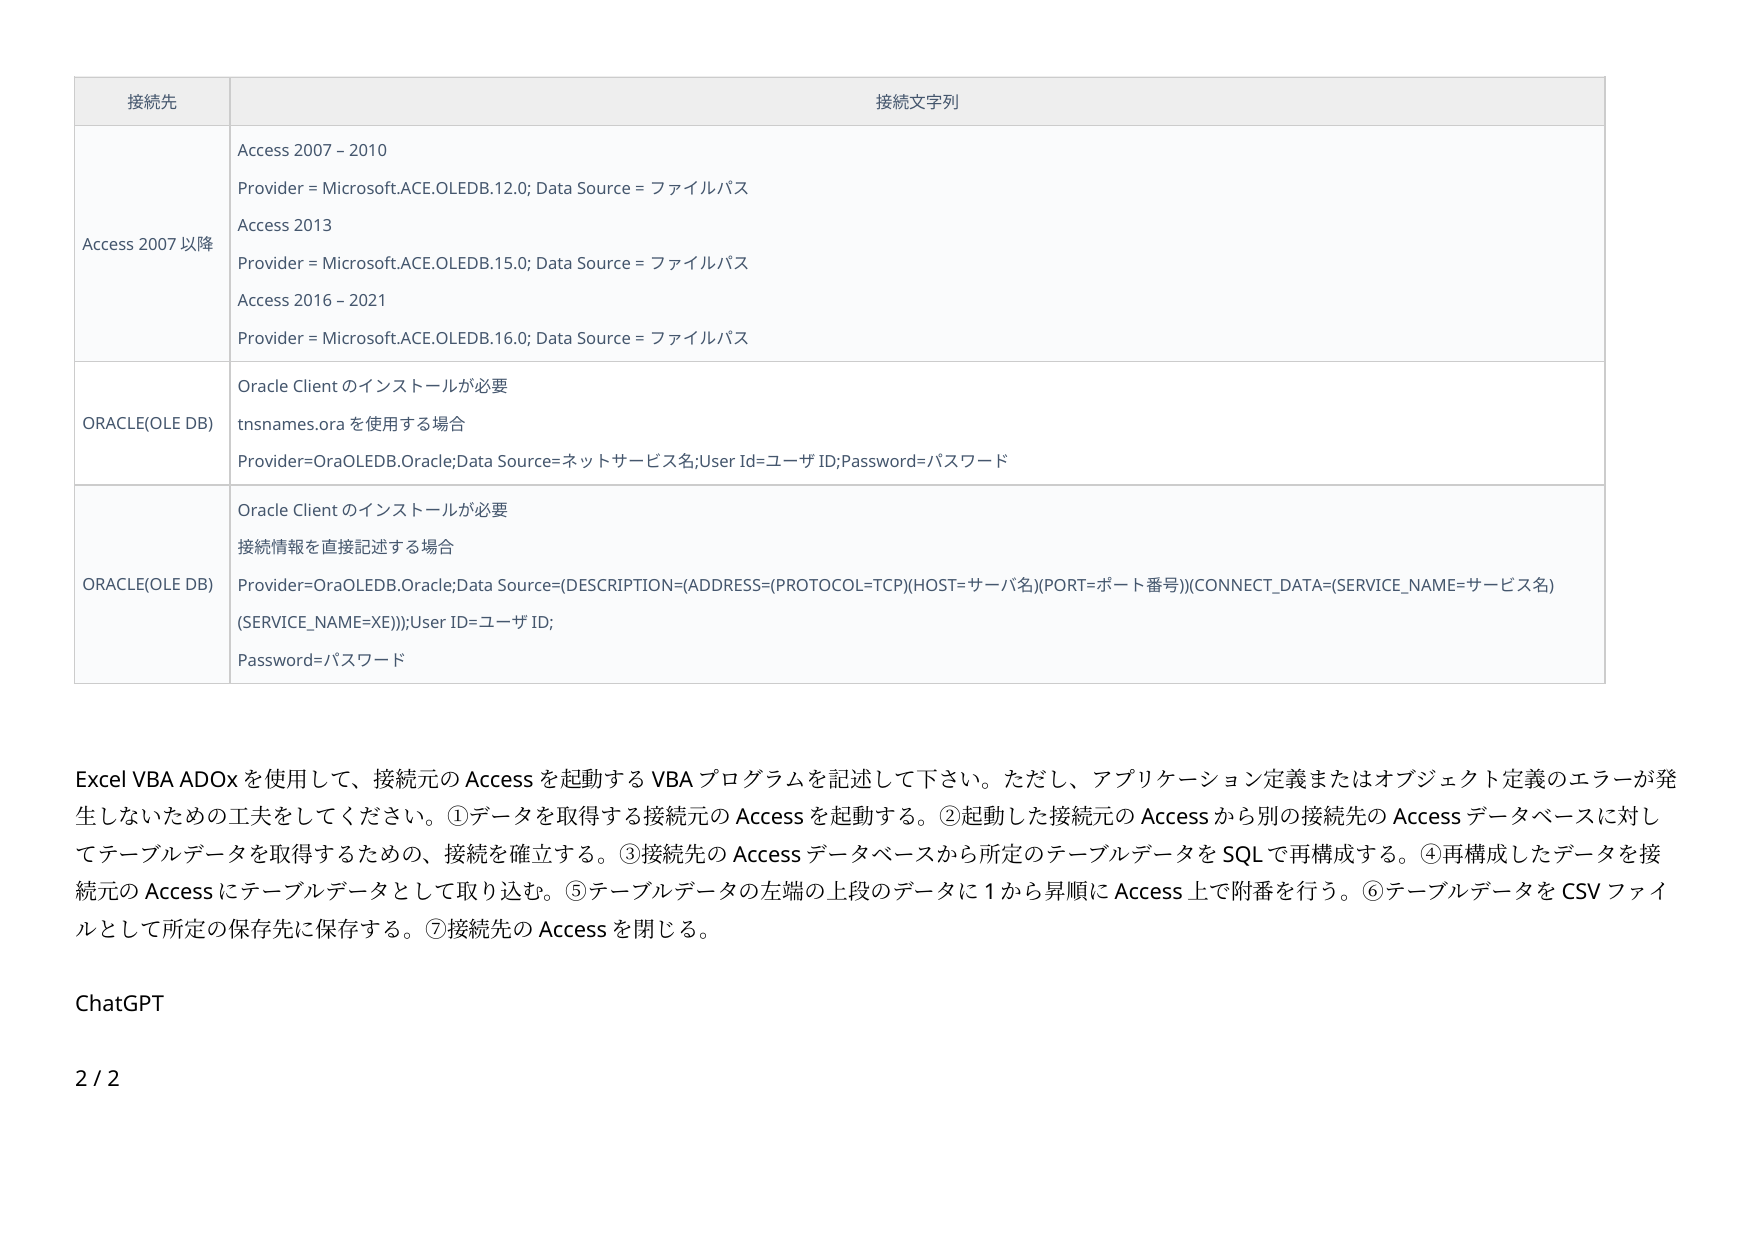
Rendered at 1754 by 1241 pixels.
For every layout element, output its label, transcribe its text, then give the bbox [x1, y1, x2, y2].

text Excel VBA ADOxを使用して、接続元のAccessを起動するVBAプログラムを記述して下さい。ただし、アプリケーション定義またはオブジェクト定義のエラーが発生しないための工夫をしてください。①データを取得する接続元のAccessを起動する。②起動した接続元のAccessから別の接続先のAccessデータベースに対してテーブルデータを取得するための、接続を確立する。③接続先のAccessデータベースから所定のテーブルデータをSQLで再構成する。④再構成したデータを接続元のAccessにテーブルデータとして取り込む。⑤テーブルデータの左端の上段のデータに1から昇順にAccess上で附番を行う。⑥テーブルデータをCSVファイルとして所定の保存先に保存する。⑦接続先のAccessを閉じる。 [75, 759, 1679, 947]
table_header 接続先 [75, 78, 229, 125]
text ChatGPT [75, 984, 1679, 1022]
table_cell Access 2007 – 2010 Provider = Microsoft.ACE.OLEDB.12.0; Data Source = ファイルパス Access 2013 Provider = Microsoft.ACE.OLEDB.15.0; Data Source = ファイルパス Access 2016 – 2021 Provider = Microsoft.ACE.OLEDB.16.0; Data Source = ファイルパス [231, 126, 1604, 361]
table_cell ORACLE(OLE DB) [75, 362, 229, 484]
table_header 接続文字列 [231, 78, 1604, 125]
table_cell Access 2007以降 [75, 126, 229, 361]
table_cell ORACLE(OLE DB) [75, 486, 229, 683]
table_cell Oracle Clientのインストールが必要 tnsnames.oraを使用する場合 Provider=OraOLEDB.Oracle;Data Source=ネットサービス名;User Id=ユーザID;Password=パスワード [231, 362, 1604, 484]
text 2 / 2 [75, 1059, 1679, 1097]
table_cell Oracle Clientのインストールが必要 接続情報を直接記述する場合 Provider=OraOLEDB.Oracle;Data Source=(DESCRIPTION=(ADDRESS=(PROTOCOL=TCP)(HOST=サーバ名)(PORT=ポート番号))(CONNECT_DATA=(SERVICE_NAME=サービス名)(SERVICE_NAME=XE)));User ID=ユーザID; Password=パスワード [231, 486, 1604, 683]
